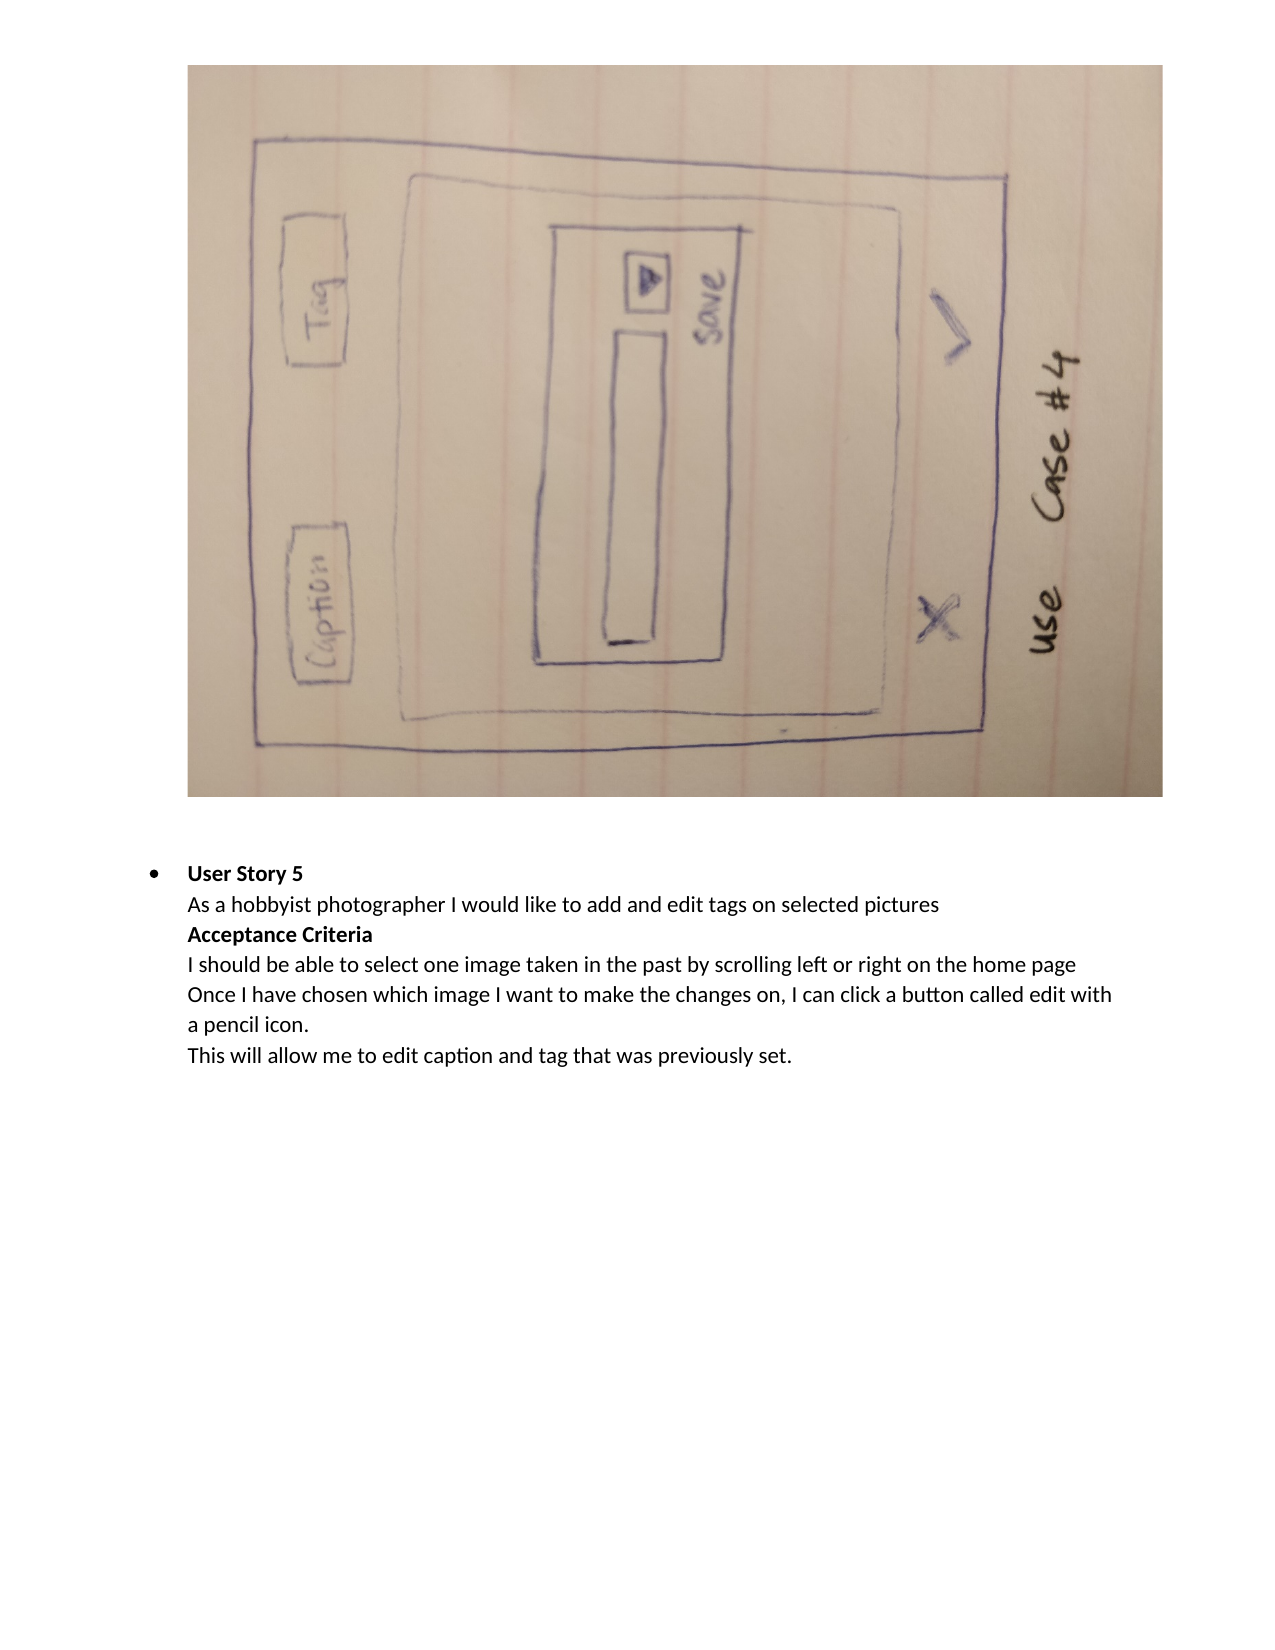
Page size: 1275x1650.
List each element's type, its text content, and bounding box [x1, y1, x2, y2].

list Acceptance Criteria [187, 920, 1125, 948]
list User Story 5 [150, 859, 1125, 887]
picture [187, 65, 1163, 797]
list As a hobbyist photographer I would like to add and edit tags on selected pictures [187, 890, 1125, 918]
list I should be able to select one image taken in the past by scrolling left or right on the home page [187, 950, 1125, 978]
list This will allow me to edit caption and tag that was previously set. [187, 1041, 1125, 1069]
list Once I have chosen which image I want to make the changes on, I can click a button called edit with a pencil icon. [187, 980, 1125, 1038]
